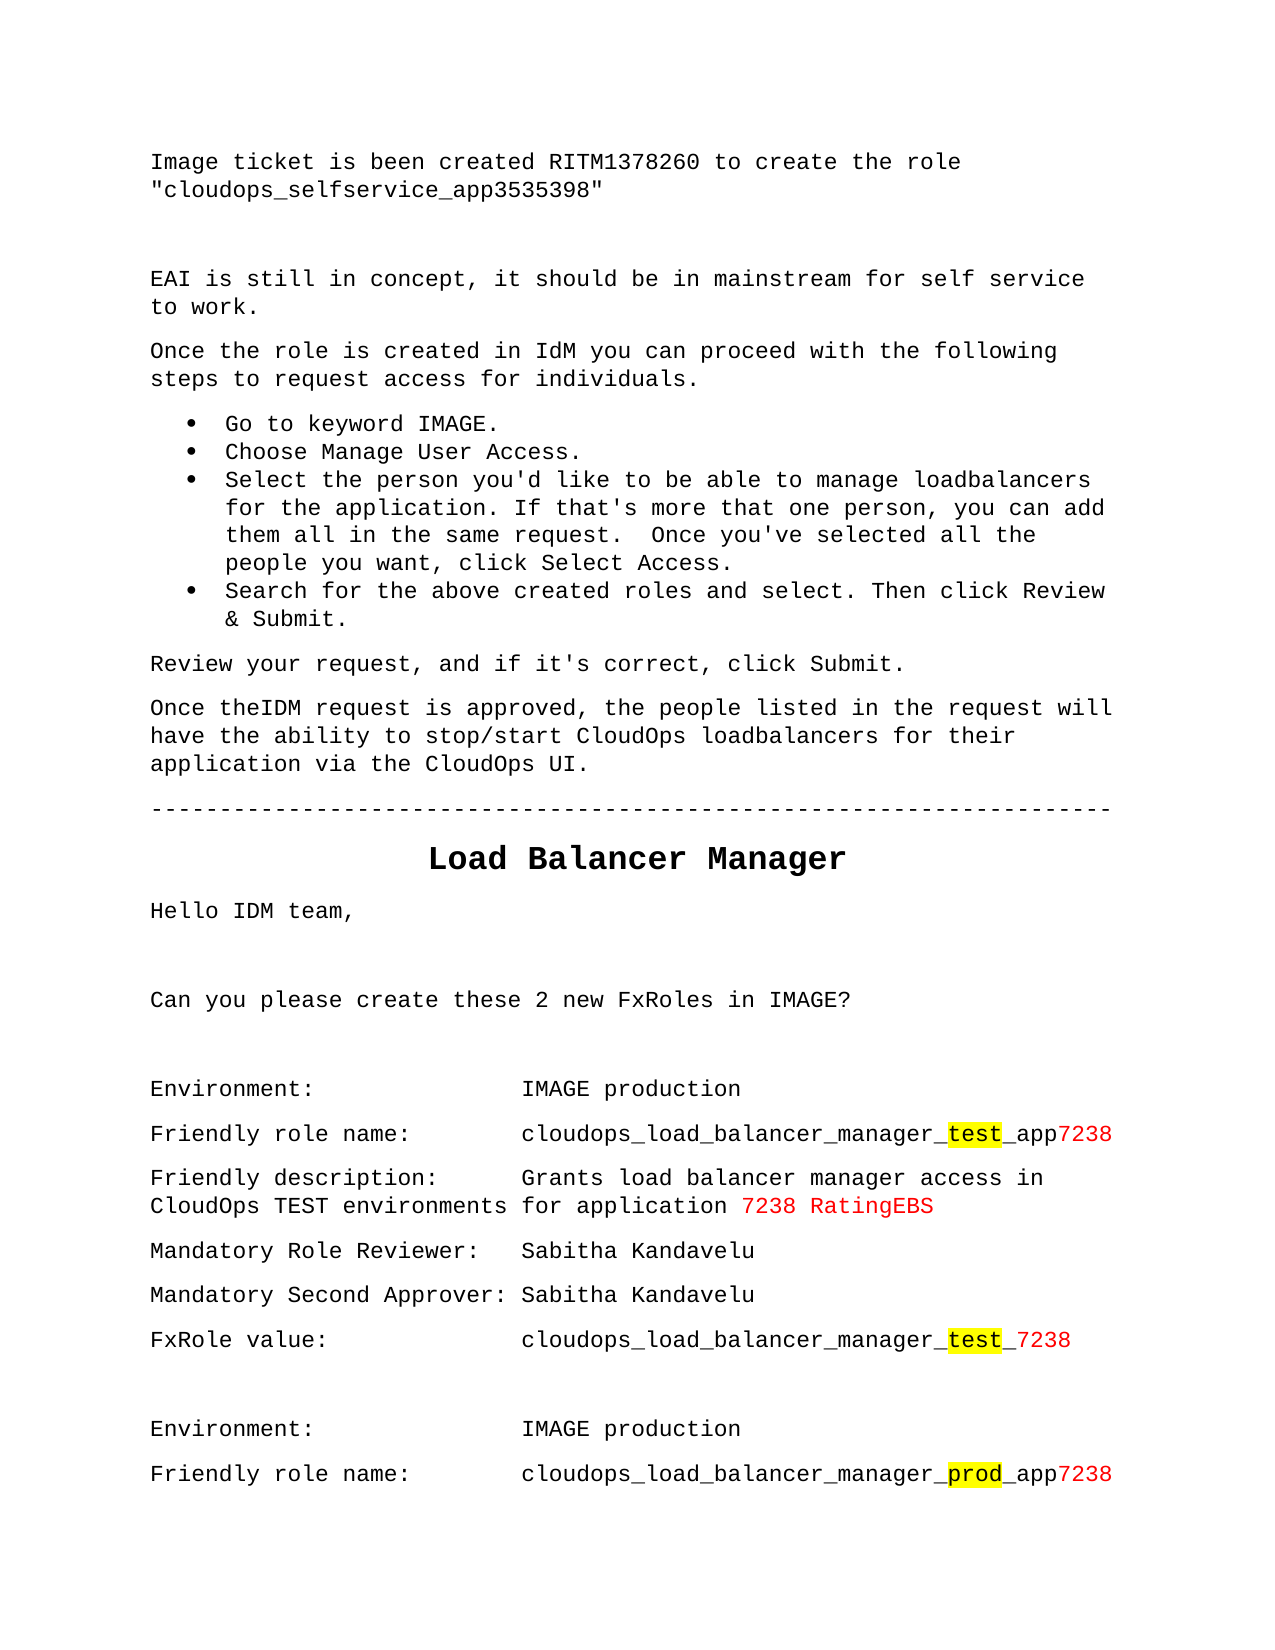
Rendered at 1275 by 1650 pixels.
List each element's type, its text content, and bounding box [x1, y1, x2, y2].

list Choose Manage User Access. [187, 440, 1125, 466]
text Once theIDM request is approved, the people listed in the request will have the ability to stop/start CloudOps loadbalancers for their application via the CloudOps UI. [150, 697, 1125, 778]
text Friendly role name: cloudops_load_balancer_manager_prod_app7238 [150, 1462, 948, 1488]
text EAI is still in concept, it should be in mainstream for self service to work. [150, 267, 1125, 321]
text Mandatory Second Approver: Sabitha Kandavelu [150, 1284, 1125, 1310]
text Review your request, and if it's correct, click Submit. [150, 652, 1125, 678]
text Environment: IMAGE production [150, 1077, 1125, 1103]
text Environment: IMAGE production [150, 1417, 1125, 1443]
text Hello IDM team, [150, 899, 1125, 925]
text FxRole value: cloudops_load_balancer_manager_test_7238 [150, 1328, 948, 1354]
list Go to keyword IMAGE. [187, 412, 1125, 438]
text Mandatory Role Reviewer: Sabitha Kandavelu [150, 1239, 1125, 1265]
list Select the person you'd like to be able to manage loadbalancers for the application. If that's more that one person, you can add them all in the same request. Once you've selected all the people you want, click Select Access. [187, 468, 1125, 578]
text Can you please create these 2 new FxRoles in IMAGE? [150, 988, 1125, 1014]
list Search for the above created roles and select. Then click Review & Submit. [187, 579, 1125, 633]
text Friendly role name: cloudops_load_balancer_manager_test_app7238 [150, 1122, 948, 1148]
text ---------------------------------------------------------------------- [150, 797, 1125, 823]
text Once the role is created in IdM you can proceed with the following steps to request access for individuals. [150, 339, 1125, 393]
text Image ticket is been created RITM1378260 to create the role "cloudops_selfservice_app3535398" [150, 150, 1125, 204]
text Friendly description: Grants load balancer manager access in CloudOps TEST environments for application 7238 RatingEBS [150, 1167, 1125, 1221]
text Load Balancer Manager [150, 842, 1125, 879]
